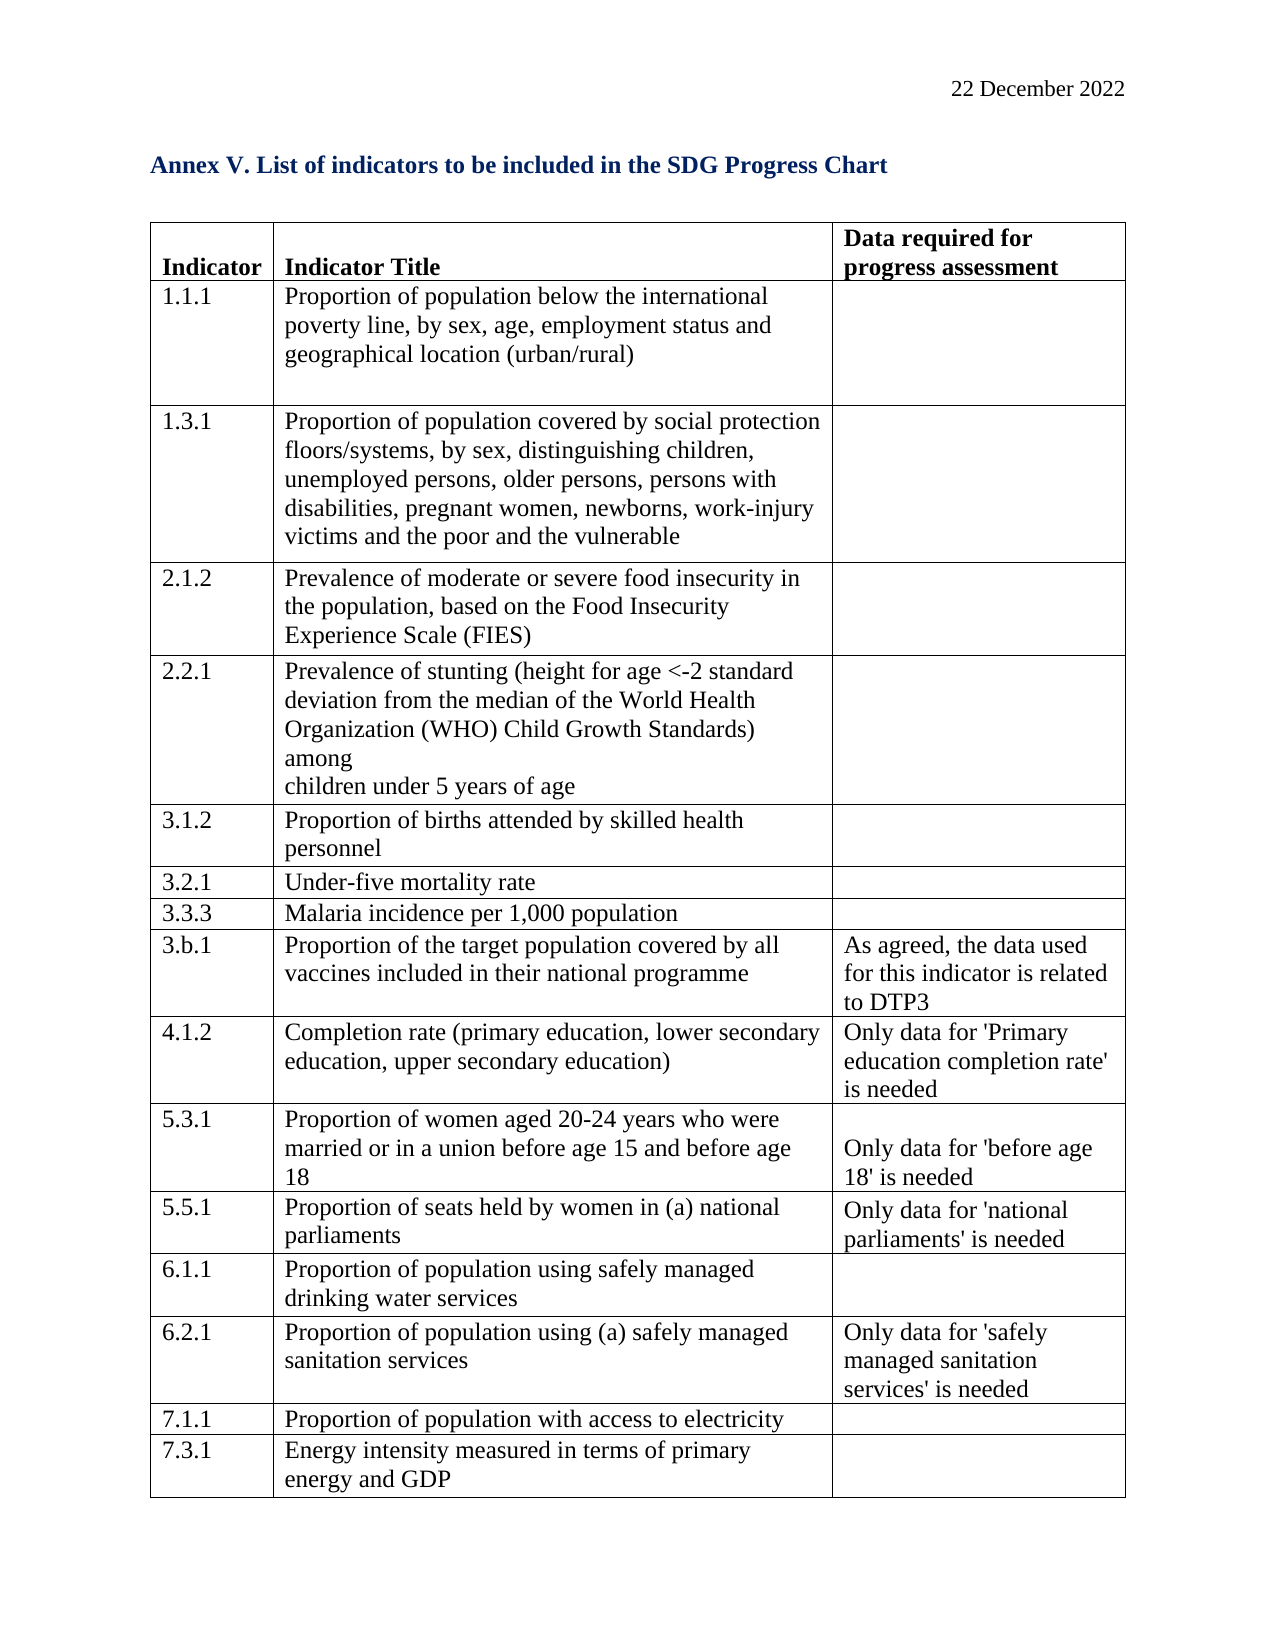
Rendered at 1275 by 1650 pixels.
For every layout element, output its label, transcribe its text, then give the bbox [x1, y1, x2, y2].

table_cell [833, 805, 1125, 866]
table_cell 4.1.2 [151, 1017, 273, 1103]
table_cell Proportion of population with access to electricity [274, 1404, 832, 1434]
table_cell Proportion of population using safely managed drinking water services [274, 1254, 832, 1316]
table_cell Energy intensity measured in terms of primary energy and GDP [274, 1435, 832, 1497]
table_cell [833, 899, 1125, 929]
table_cell Only data for 'safely managed sanitation services' is needed [833, 1317, 1125, 1403]
table_cell Proportion of the target population covered by all vaccines included in their national programme [274, 930, 832, 1016]
table_cell Proportion of women aged 20-24 years who were married or in a union before age 15 and before age 18 [274, 1104, 832, 1191]
table_cell 5.5.1 [151, 1192, 273, 1253]
table_cell 3.1.2 [151, 805, 273, 866]
table_cell 6.1.1 [151, 1254, 273, 1316]
subtitle Annex V. List of indicators to be included in the SDG Progress Chart [150, 150, 1125, 179]
table_cell [833, 1404, 1125, 1434]
table_cell Only data for 'national parliaments' is needed [833, 1192, 1125, 1253]
table_header Indicator Title [274, 223, 832, 280]
table_cell Proportion of seats held by women in (a) national parliaments [274, 1192, 832, 1253]
table_cell [833, 281, 1125, 405]
table_cell [833, 656, 1125, 804]
table_cell Only data for 'before age 18' is needed [833, 1104, 1125, 1191]
table_cell [833, 867, 1125, 897]
table_cell Proportion of population using (a) safely managed sanitation services [274, 1317, 832, 1403]
table_cell Under-five mortality rate [274, 867, 832, 897]
table_header Data required for progress assessment [833, 223, 1125, 280]
table_cell [833, 1254, 1125, 1316]
table_cell Proportion of population below the international poverty line, by sex, age, employment status and geographical location (urban/rural) [274, 281, 832, 405]
table_cell Malaria incidence per 1,000 population [274, 899, 832, 929]
table_cell Prevalence of moderate or severe food insecurity in the population, based on the Food Insecurity Experience Scale (FIES) [274, 563, 832, 655]
table_cell 7.3.1 [151, 1435, 273, 1497]
table_cell 5.3.1 [151, 1104, 273, 1191]
table_cell 1.1.1 [151, 281, 273, 405]
table_header Indicator [151, 223, 273, 280]
table_cell 6.2.1 [151, 1317, 273, 1403]
table_cell 3.3.3 [151, 899, 273, 929]
table_cell As agreed, the data used for this indicator is related to DTP3 [833, 930, 1125, 1016]
table_cell 7.1.1 [151, 1404, 273, 1434]
table_cell 3.b.1 [151, 930, 273, 1016]
table_cell Only data for 'Primary education completion rate' is needed [833, 1017, 1125, 1103]
table_cell [833, 563, 1125, 655]
table_cell 1.3.1 [151, 406, 273, 562]
table_cell Prevalence of stunting (height for age <-2 standard deviation from the median of the World Health Organization (WHO) Child Growth Standards) among children under 5 years of age [274, 656, 832, 804]
table_cell Proportion of population covered by social protection floors/systems, by sex, distinguishing children, unemployed persons, older persons, persons with disabilities, pregnant women, newborns, work-injury victims and the poor and the vulnerable [274, 406, 832, 562]
table_cell [833, 406, 1125, 562]
table_cell Completion rate (primary education, lower secondary education, upper secondary education) [274, 1017, 832, 1103]
table_cell 2.1.2 [151, 563, 273, 655]
table_cell 2.2.1 [151, 656, 273, 804]
table_cell Proportion of births attended by skilled health personnel [274, 805, 832, 866]
table_cell [833, 1435, 1125, 1497]
table_cell 3.2.1 [151, 867, 273, 897]
